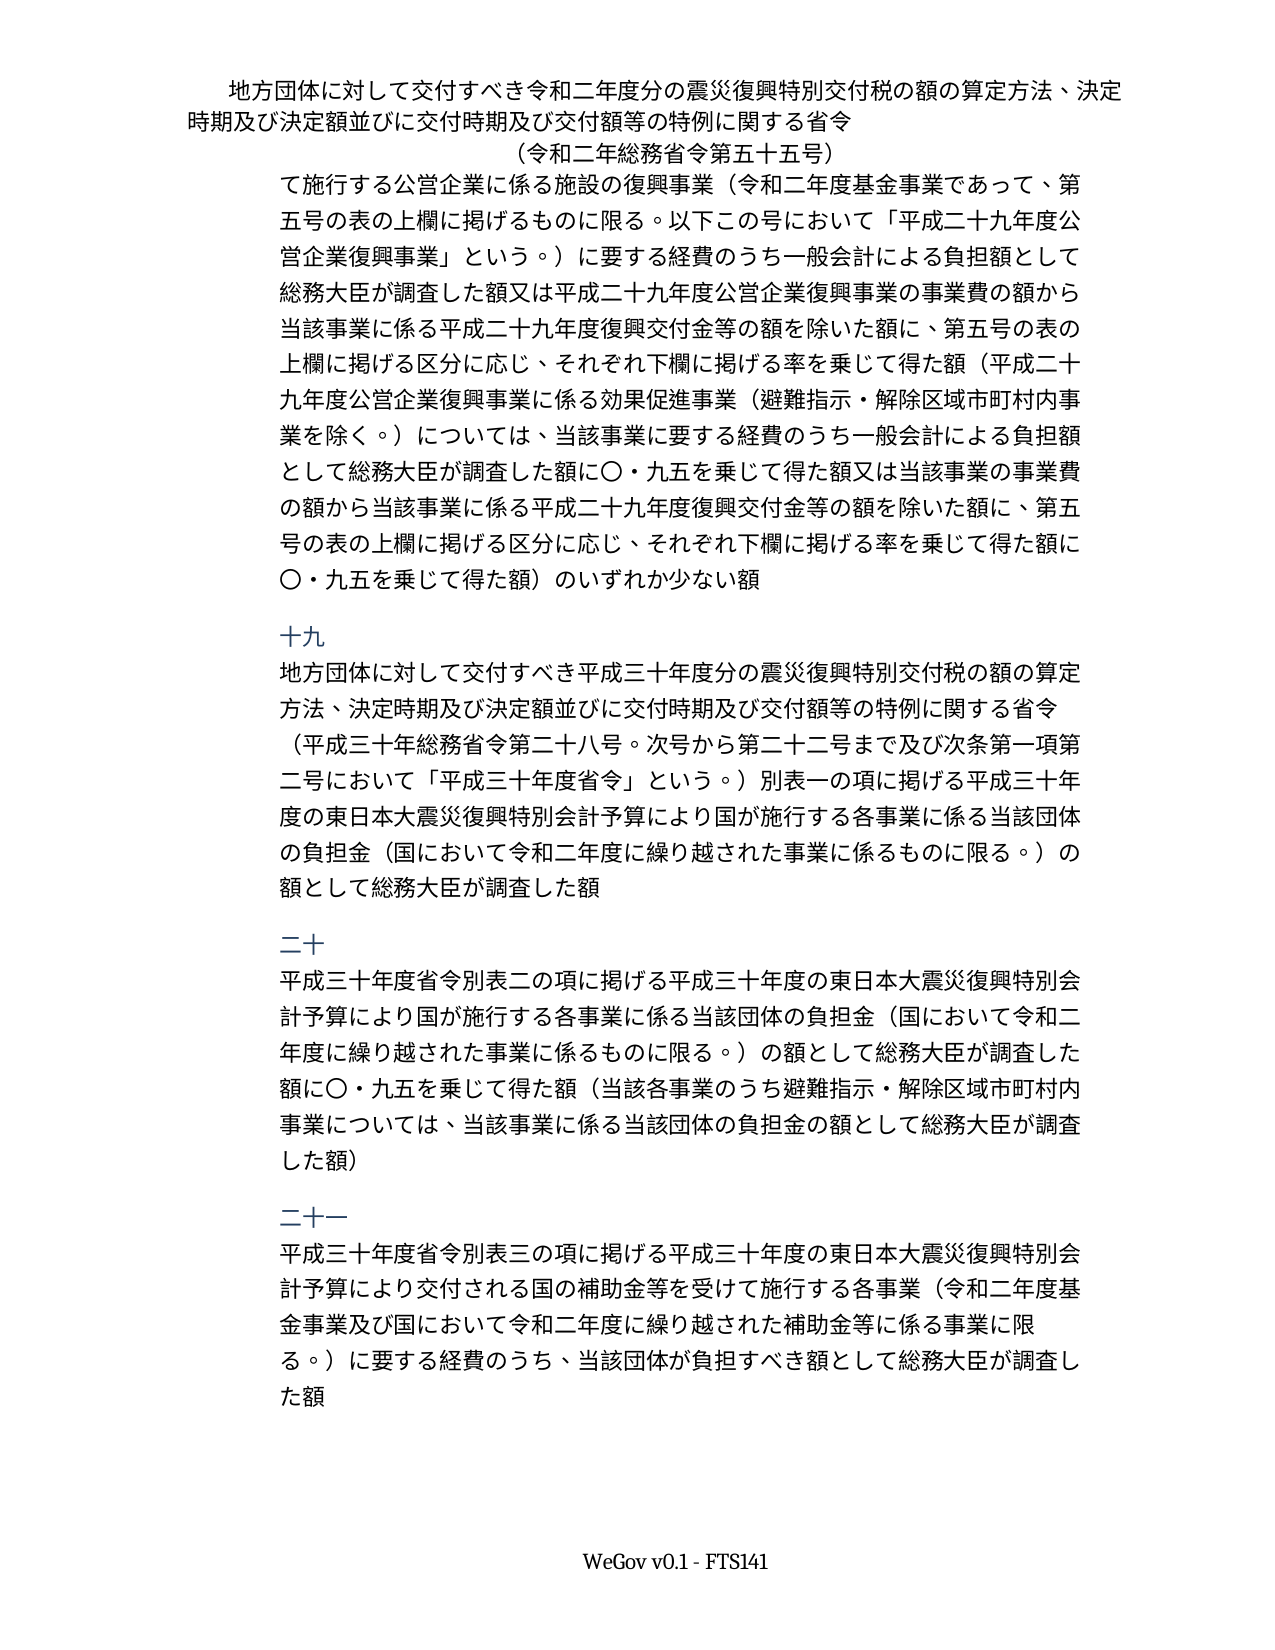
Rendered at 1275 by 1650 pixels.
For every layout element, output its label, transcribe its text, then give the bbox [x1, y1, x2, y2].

subtitle 二十 [279, 929, 1087, 960]
subtitle 十九 [279, 621, 1087, 652]
subtitle 二十一 [279, 1202, 1087, 1233]
text 平成三十年度省令別表二の項に掲げる平成三十年度の東日本大震災復興特別会計予算により国が施行する各事業に係る当該団体の負担金（国において令和二年度に繰り越された事業に係るものに限る。）の額として総務大臣が調査した額に〇・九五を乗じて得た額（当該各事業のうち避難指示・解除区域市町村内事業については、当該事業に係る当該団体の負担金の額として総務大臣が調査した額） [279, 965, 1087, 1176]
text 地方団体に対して交付すべき平成三十年度分の震災復興特別交付税の額の算定方法、決定時期及び決定額並びに交付時期及び交付額等の特例に関する省令（平成三十年総務省令第二十八号。次号から第二十二号まで及び次条第一項第二号において「平成三十年度省令」という。）別表一の項に掲げる平成三十年度の東日本大震災復興特別会計予算により国が施行する各事業に係る当該団体の負担金（国において令和二年度に繰り越された事業に係るものに限る。）の額として総務大臣が調査した額 [279, 657, 1087, 904]
text 平成三十年度省令別表三の項に掲げる平成三十年度の東日本大震災復興特別会計予算により交付される国の補助金等を受けて施行する各事業（令和二年度基金事業及び国において令和二年度に繰り越された補助金等に係る事業に限る。）に要する経費のうち、当該団体が負担すべき額として総務大臣が調査した額 [279, 1237, 1087, 1412]
